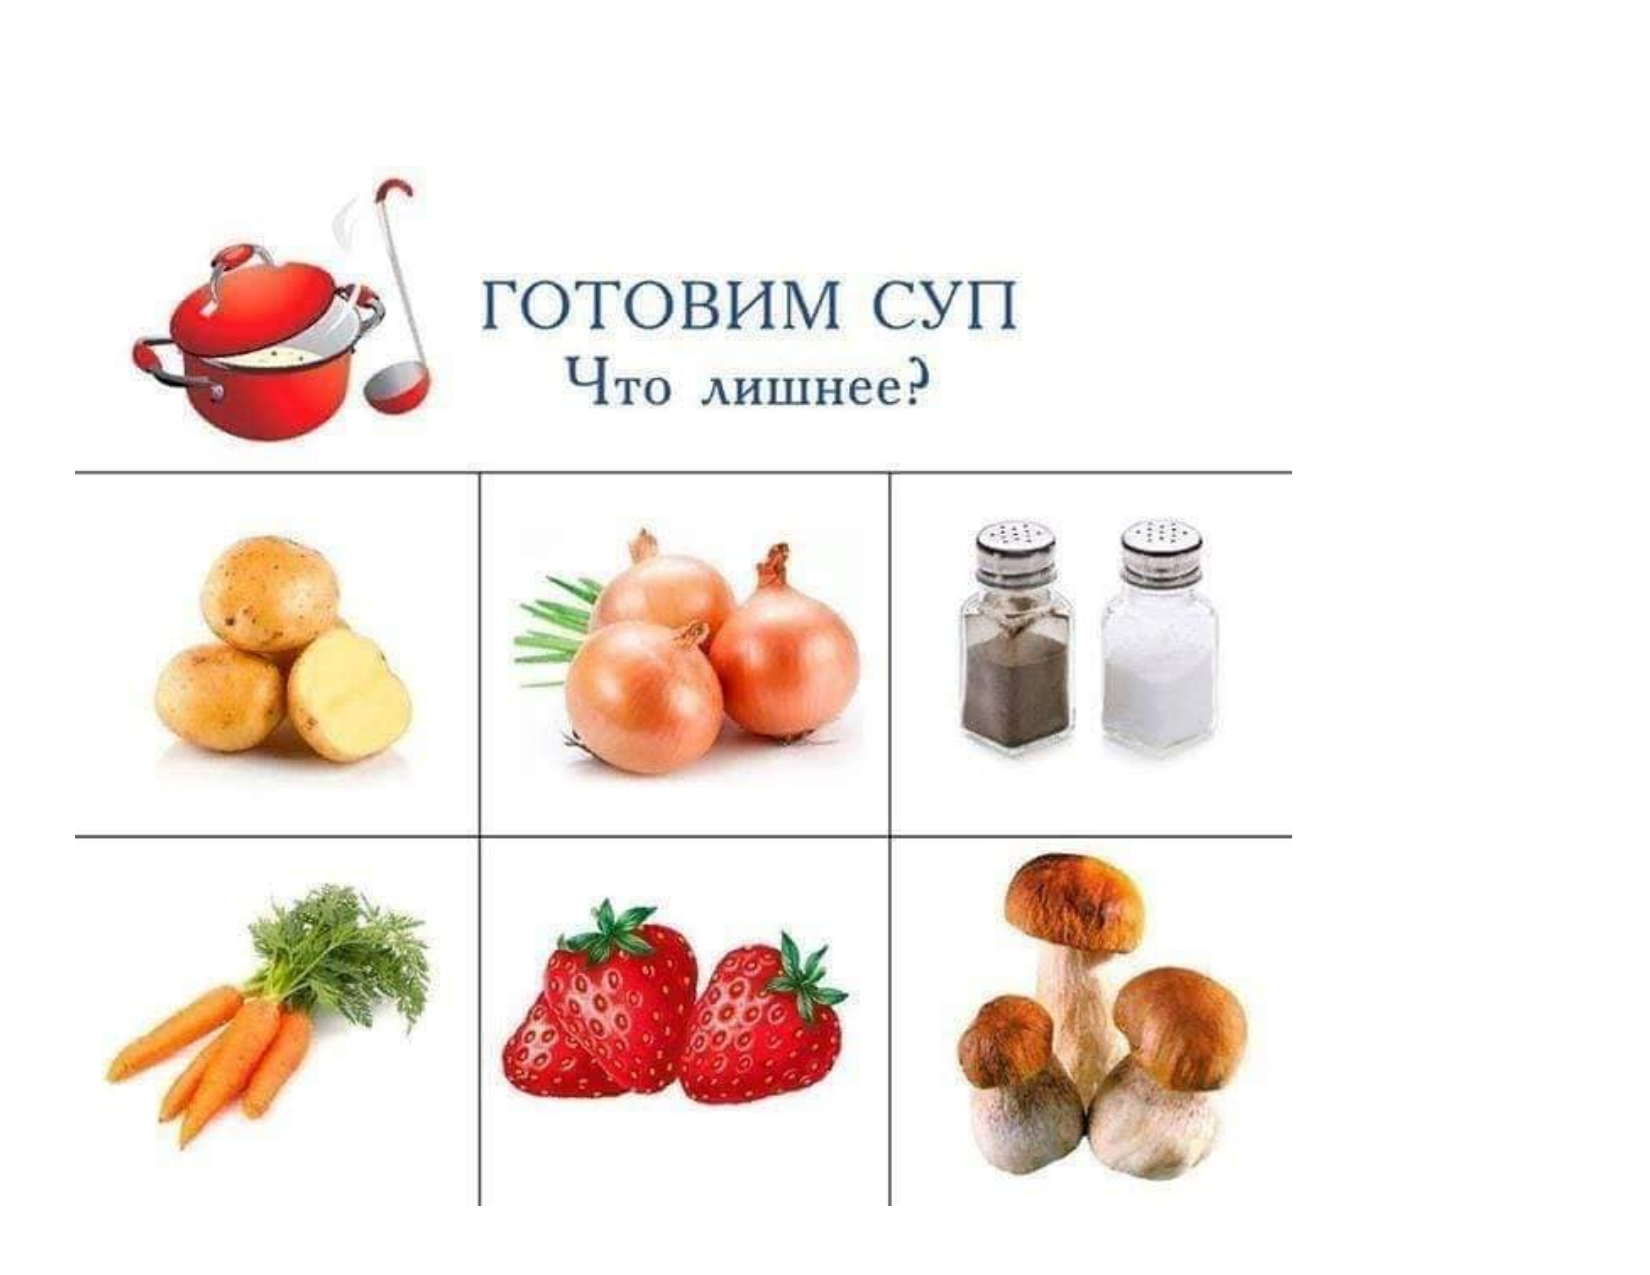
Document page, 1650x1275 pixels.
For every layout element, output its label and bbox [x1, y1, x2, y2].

picture [75, 166, 1293, 1206]
